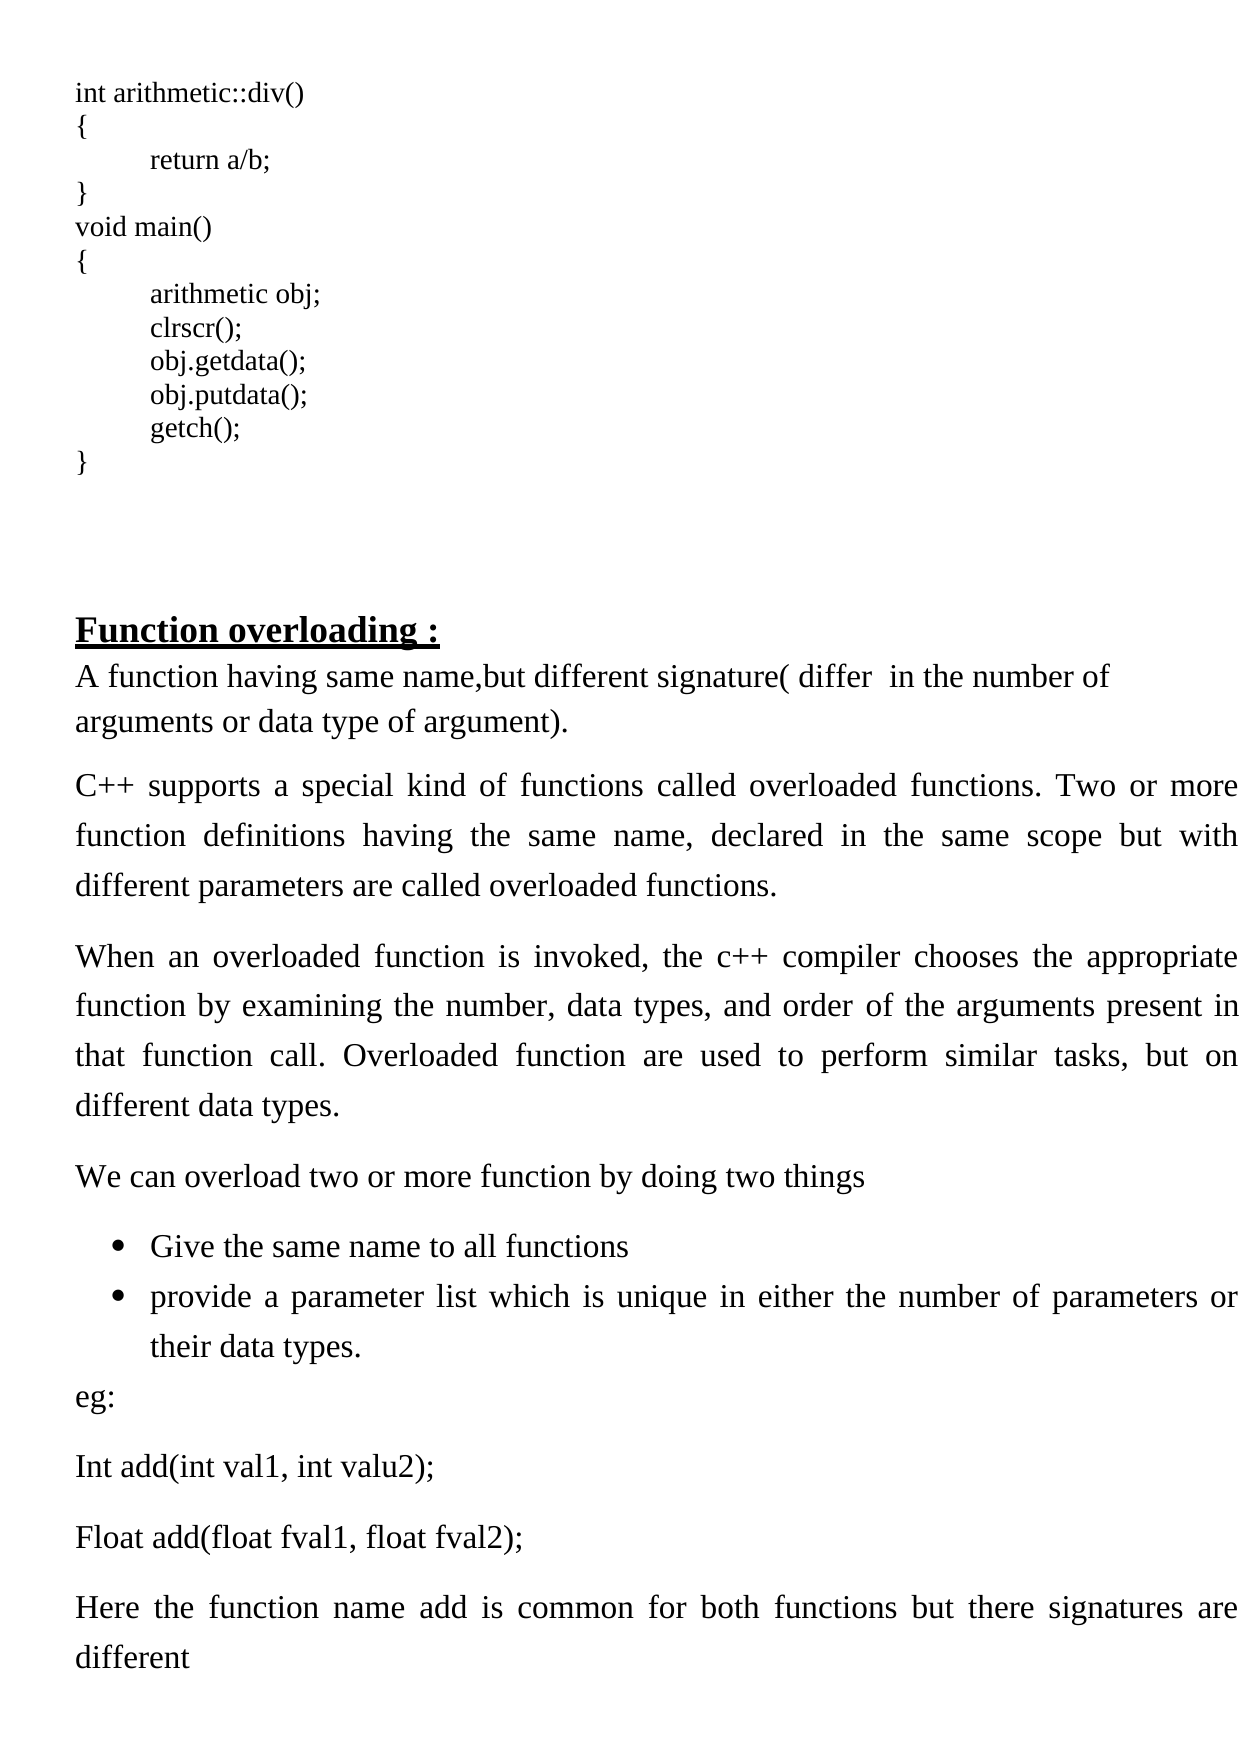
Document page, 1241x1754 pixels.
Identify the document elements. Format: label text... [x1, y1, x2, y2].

text clrscr(); [75, 310, 1240, 343]
text obj.getdata(); [75, 343, 1240, 377]
text { [75, 108, 1240, 142]
text Float add(float fval1, float fval2); [75, 1517, 1240, 1556]
text A function having same name,but different signature( differ in the number of arguments or data type of argument). [75, 657, 1240, 739]
text return a/b; [75, 142, 1240, 176]
text eg: [75, 1376, 1240, 1414]
list Give the same name to all functions [112, 1227, 1240, 1265]
text We can overload two or more function by doing two things [75, 1156, 1240, 1194]
text void main() [75, 209, 1240, 243]
text getch(); [75, 410, 1240, 444]
text Function overloading : [75, 607, 1240, 650]
text Here the function name add is common for both functions but there signatures are different [75, 1588, 1240, 1676]
text int arithmetic::div() [75, 75, 1240, 108]
text arithmetic obj; [75, 276, 1240, 310]
text { [75, 243, 1240, 276]
text } [75, 444, 1240, 477]
text } [75, 176, 1240, 209]
list provide a parameter list which is unique in either the number of parameters or their data types. [112, 1276, 1240, 1364]
text C++ supports a special kind of functions called overloaded functions. Two or more function definitions having the same name, declared in the same scope but with different parameters are called overloaded functions. [75, 766, 1240, 904]
text obj.putdata(); [75, 377, 1240, 410]
text When an overloaded function is invoked, the c++ compiler chooses the appropriate function by examining the number, data types, and order of the arguments present in that function call. Overloaded function are used to perform similar tasks, but on different data types. [75, 936, 1240, 1124]
text Int add(int val1, int valu2); [75, 1447, 1240, 1485]
